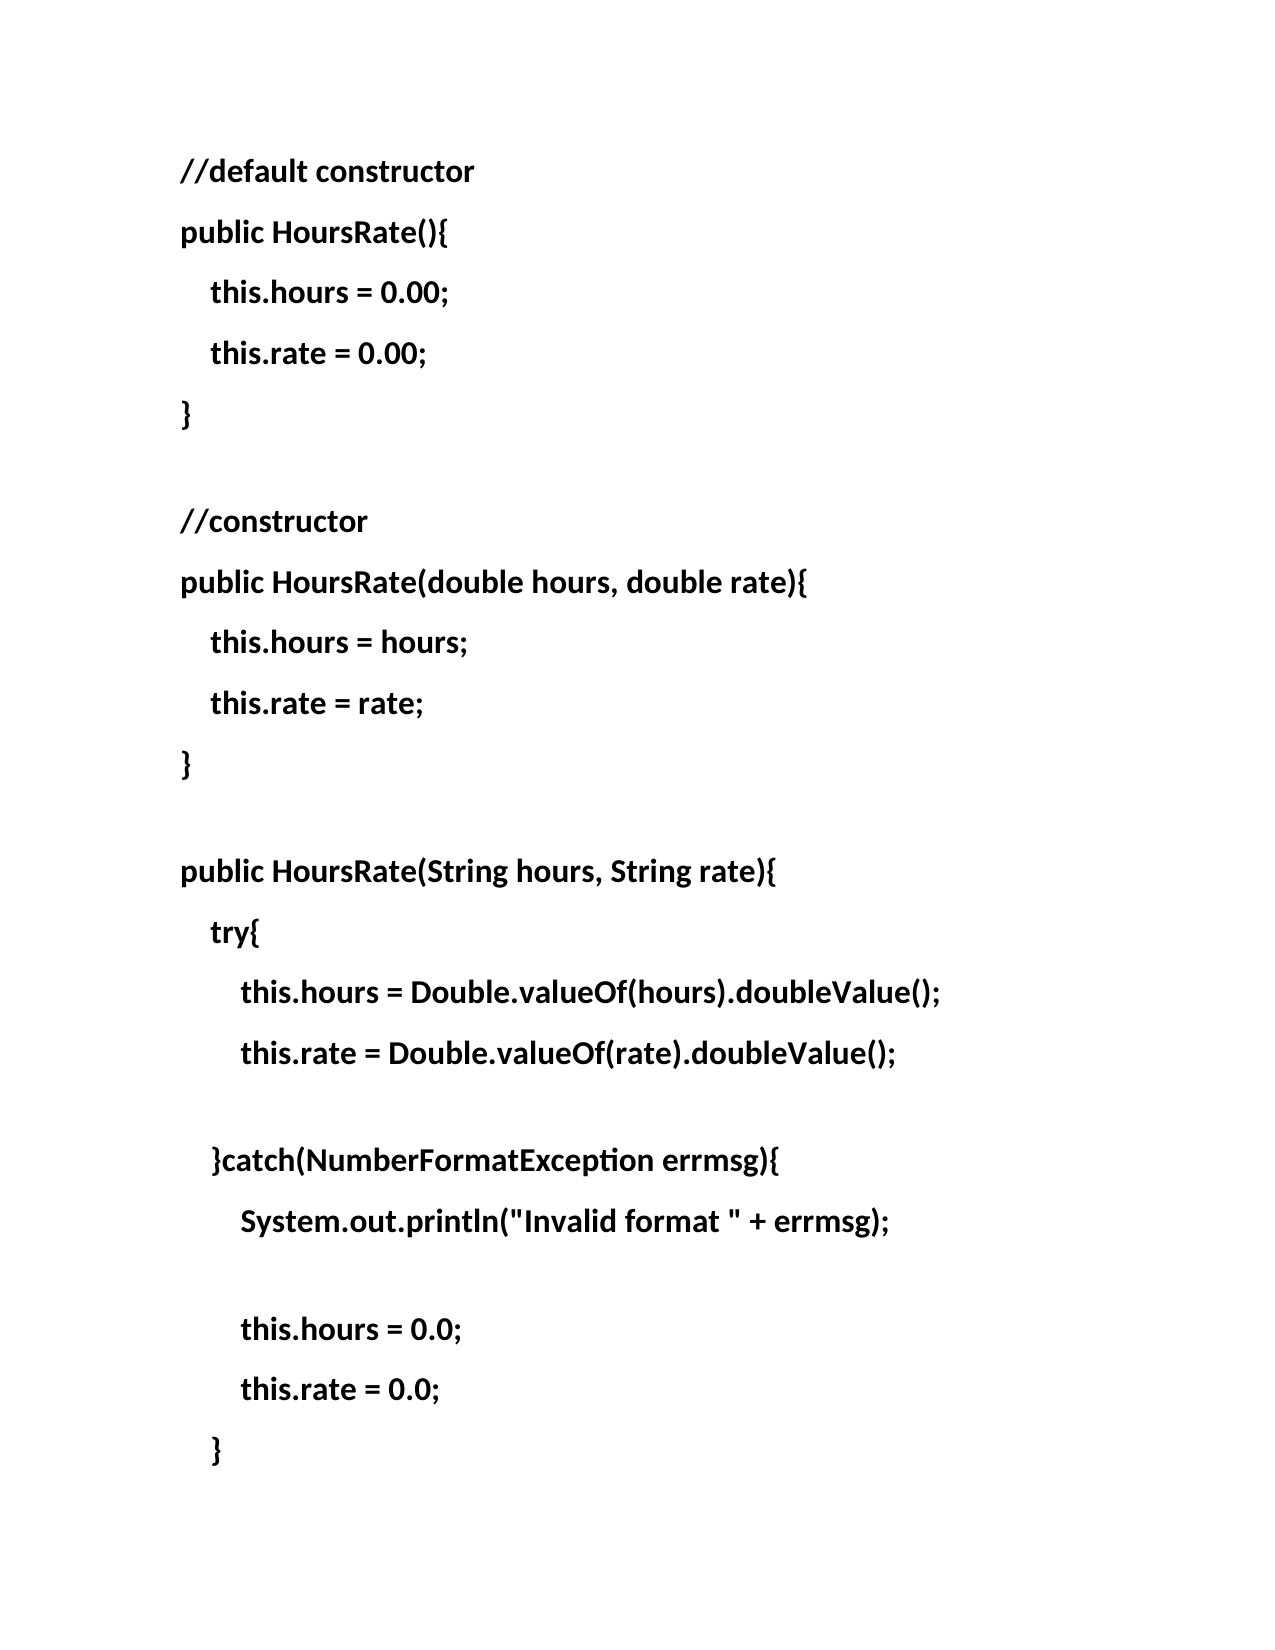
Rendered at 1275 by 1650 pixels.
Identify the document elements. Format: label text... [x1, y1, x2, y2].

text } [150, 1429, 1125, 1469]
text public HoursRate(double hours, double rate){ [150, 561, 1125, 601]
text } [150, 392, 1125, 433]
text //constructor [150, 500, 1125, 541]
text this.rate = rate; [150, 682, 1125, 723]
text try{ [150, 911, 1125, 951]
text }catch(NumberFormatException errmsg){ [150, 1139, 1125, 1180]
text public HoursRate(){ [150, 211, 1125, 251]
text public HoursRate(String hours, String rate){ [150, 850, 1125, 891]
text this.rate = Double.valueOf(rate).doubleValue(); [150, 1032, 1125, 1073]
text //default constructor [150, 150, 1125, 191]
text this.hours = 0.00; [150, 271, 1125, 312]
text this.hours = hours; [150, 621, 1125, 662]
text this.rate = 0.00; [150, 332, 1125, 373]
text } [150, 742, 1125, 783]
text System.out.println("Invalid format " + errmsg); [150, 1200, 1125, 1241]
text this.hours = 0.0; [150, 1307, 1125, 1348]
text this.hours = Double.valueOf(hours).doubleValue(); [150, 971, 1125, 1012]
text this.rate = 0.0; [150, 1368, 1125, 1409]
